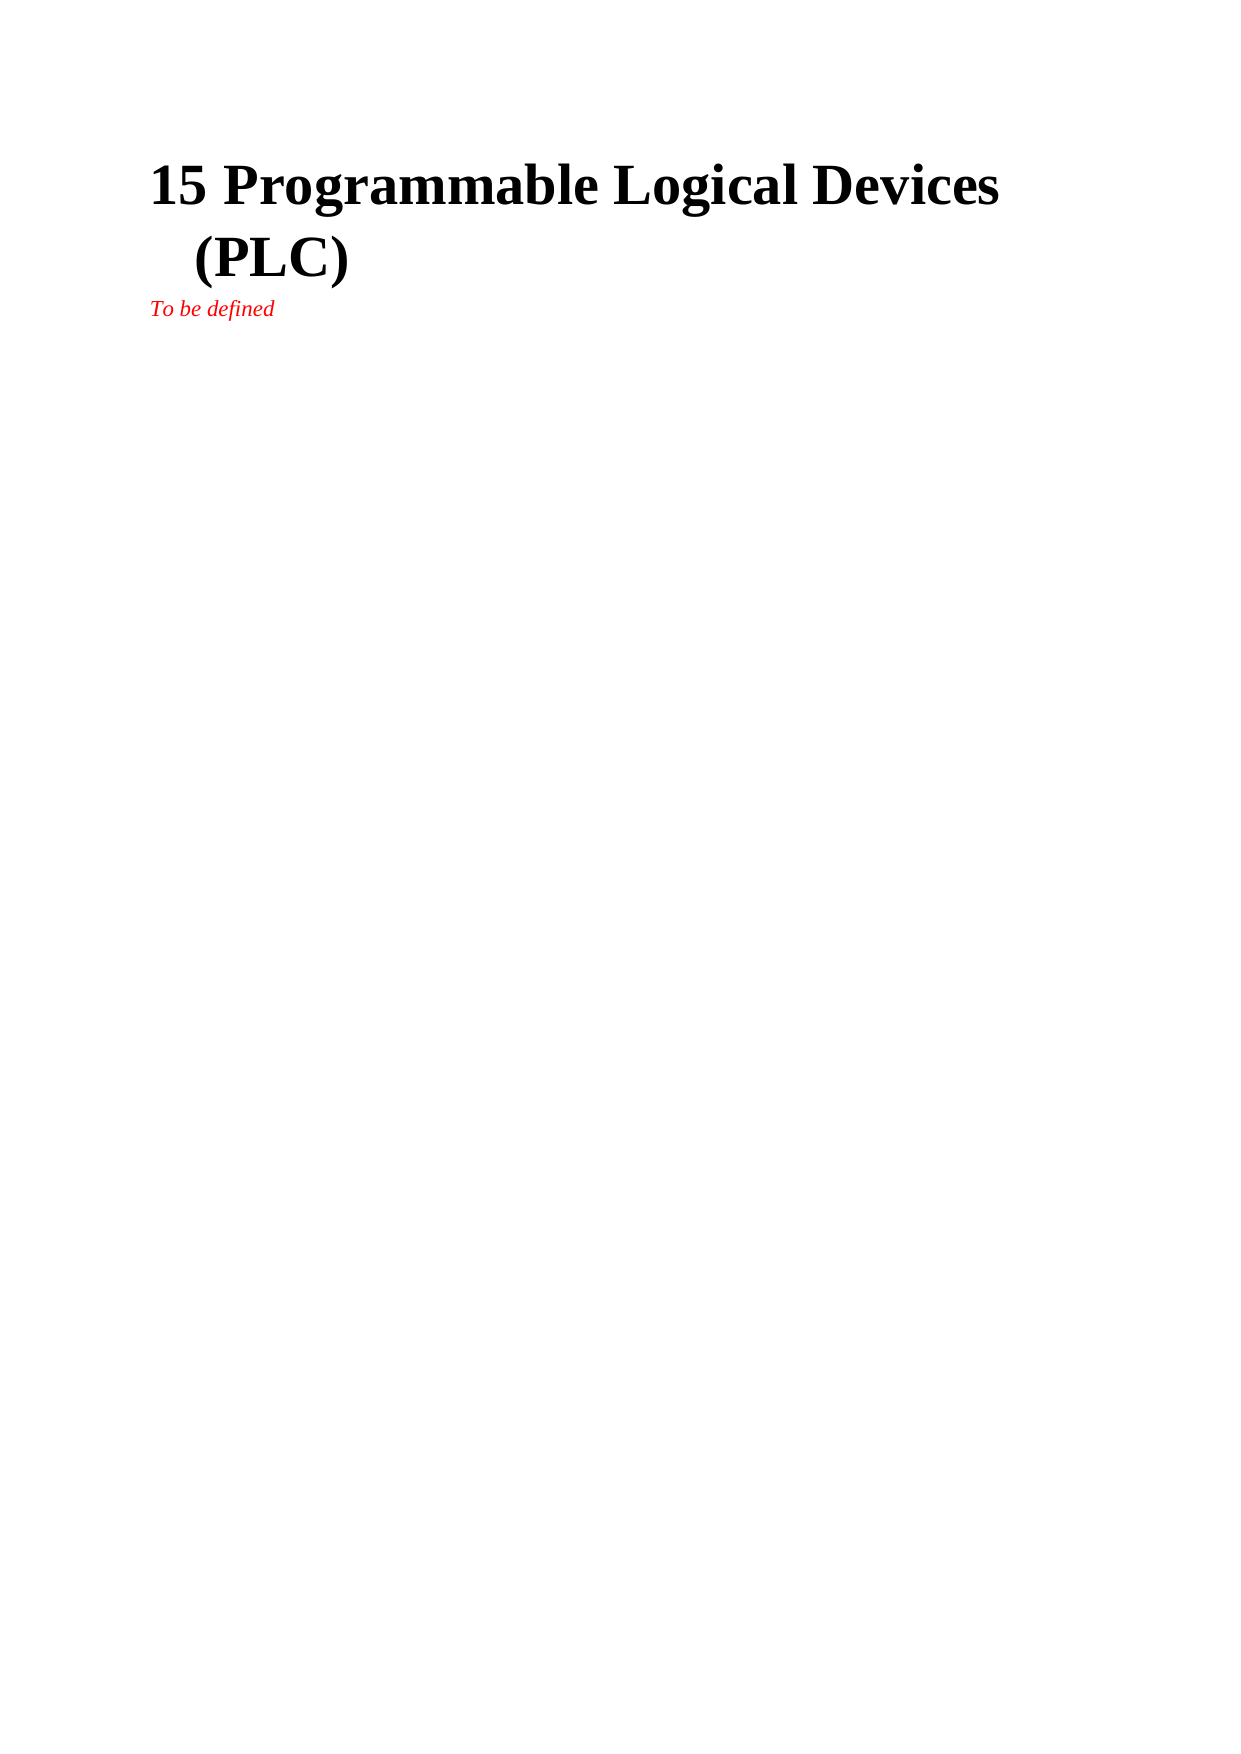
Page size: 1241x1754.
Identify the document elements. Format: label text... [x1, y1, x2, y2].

subtitle Programmable Logical Devices (PLC) [149, 150, 1104, 289]
text To be defined [149, 295, 1104, 321]
